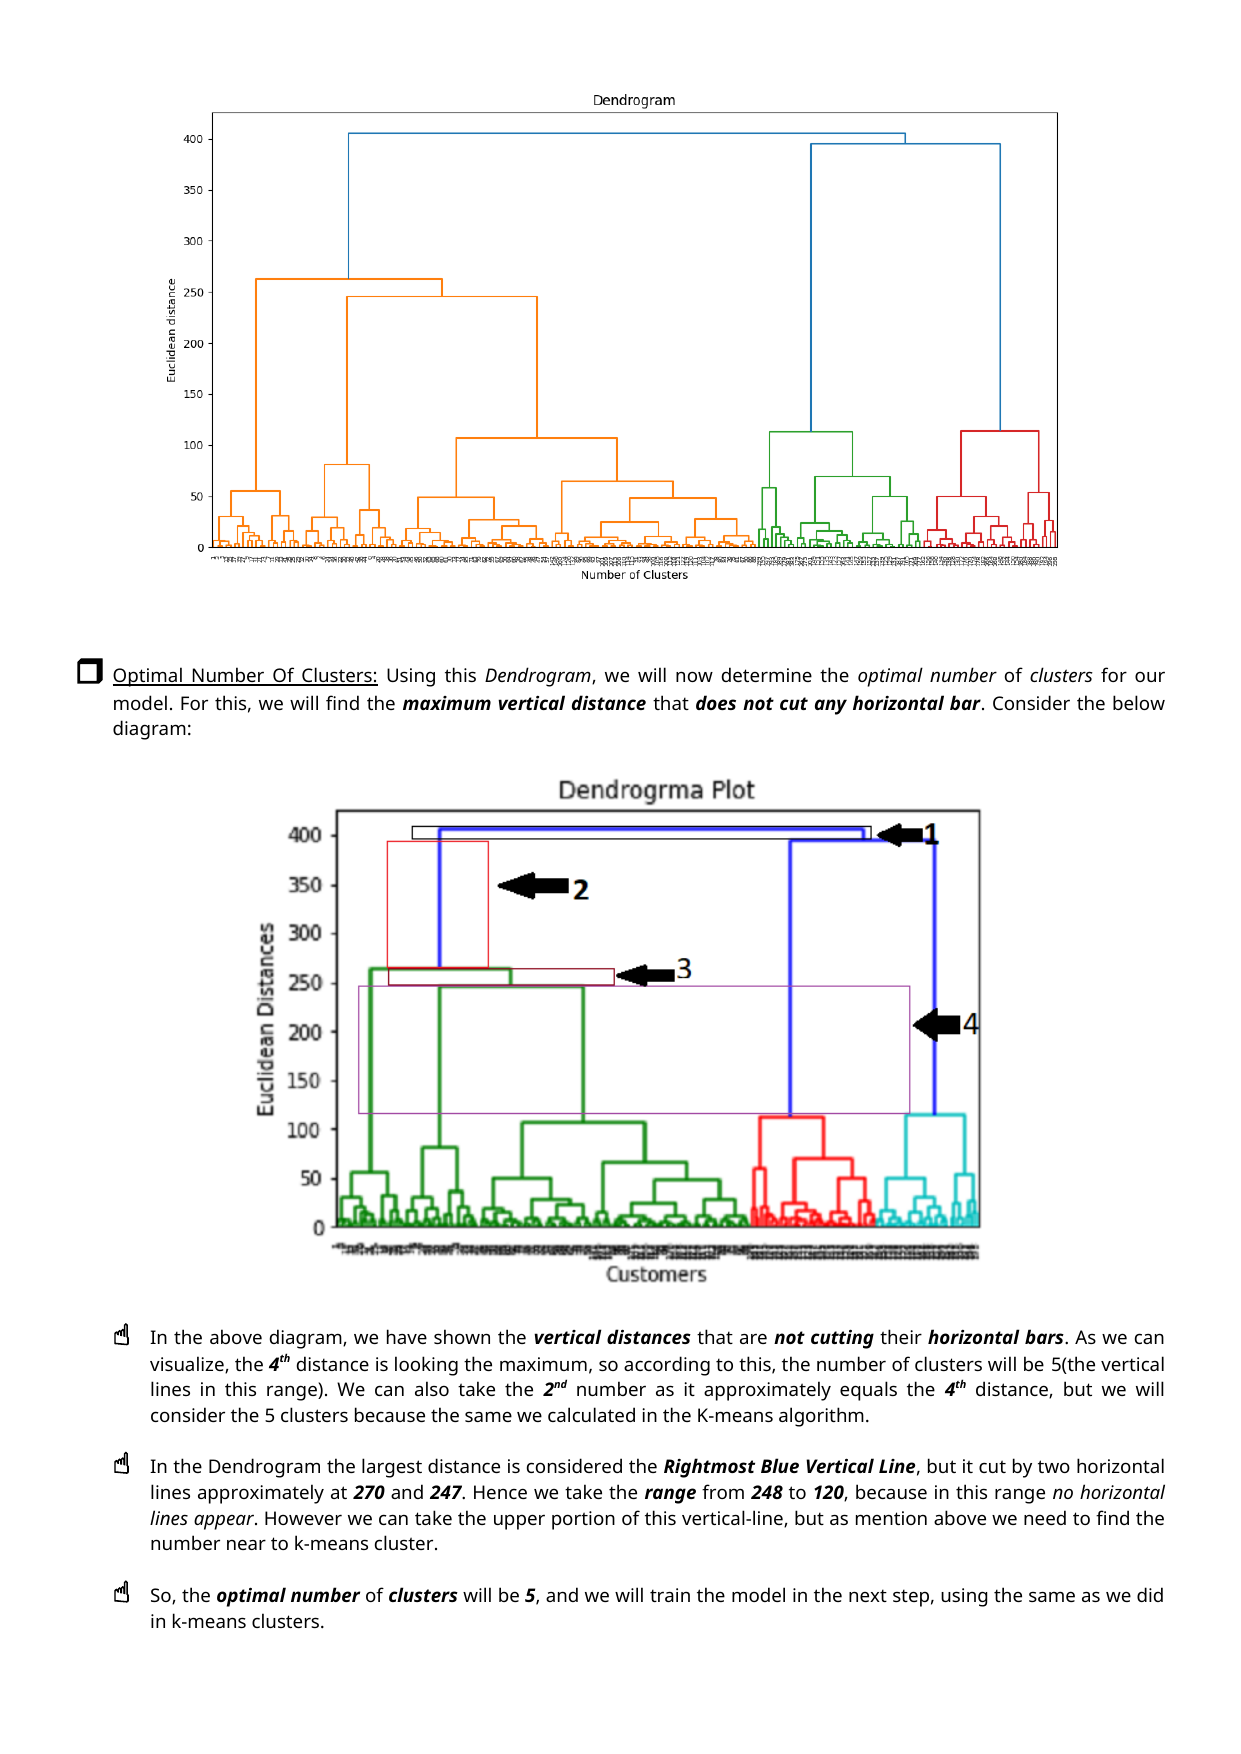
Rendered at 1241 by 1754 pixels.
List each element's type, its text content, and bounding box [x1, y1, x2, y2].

picture [75, 45, 1166, 609]
list In the above diagram, we have shown the vertical distances that are not cutting their horizontal bars. As we can visualize, the 4th distance is looking the maximum, so according to this, the number of clusters will be 5(the vertical lines in this range). We can also take the 2nd number as it approximately equals the 4th distance, but we will consider the 5 clusters because the same we calculated in the K-means algorithm. [112, 1324, 1165, 1428]
list Optimal Number Of Clusters: Using this Dendrogram, we will now determine the optimal number of clusters for our model. For this, we will find the maximum vertical distance that does not cut any horizontal bar. Consider the below diagram: [75, 660, 1165, 741]
list So, the optimal number of clusters will be 5, and we will train the model in the next step, using the same as we did in k-means clusters. [112, 1582, 1165, 1634]
picture [246, 766, 994, 1299]
list In the Dendrogram the largest distance is considered the Rightmost Blue Vertical Line, but it cut by two horizontal lines approximately at 270 and 247. Hence we take the range from 248 to 120, because in this range no horizontal lines appear. However we can take the upper portion of this vertical-line, but as mention above we need to find the number near to k-means cluster. [112, 1453, 1165, 1556]
